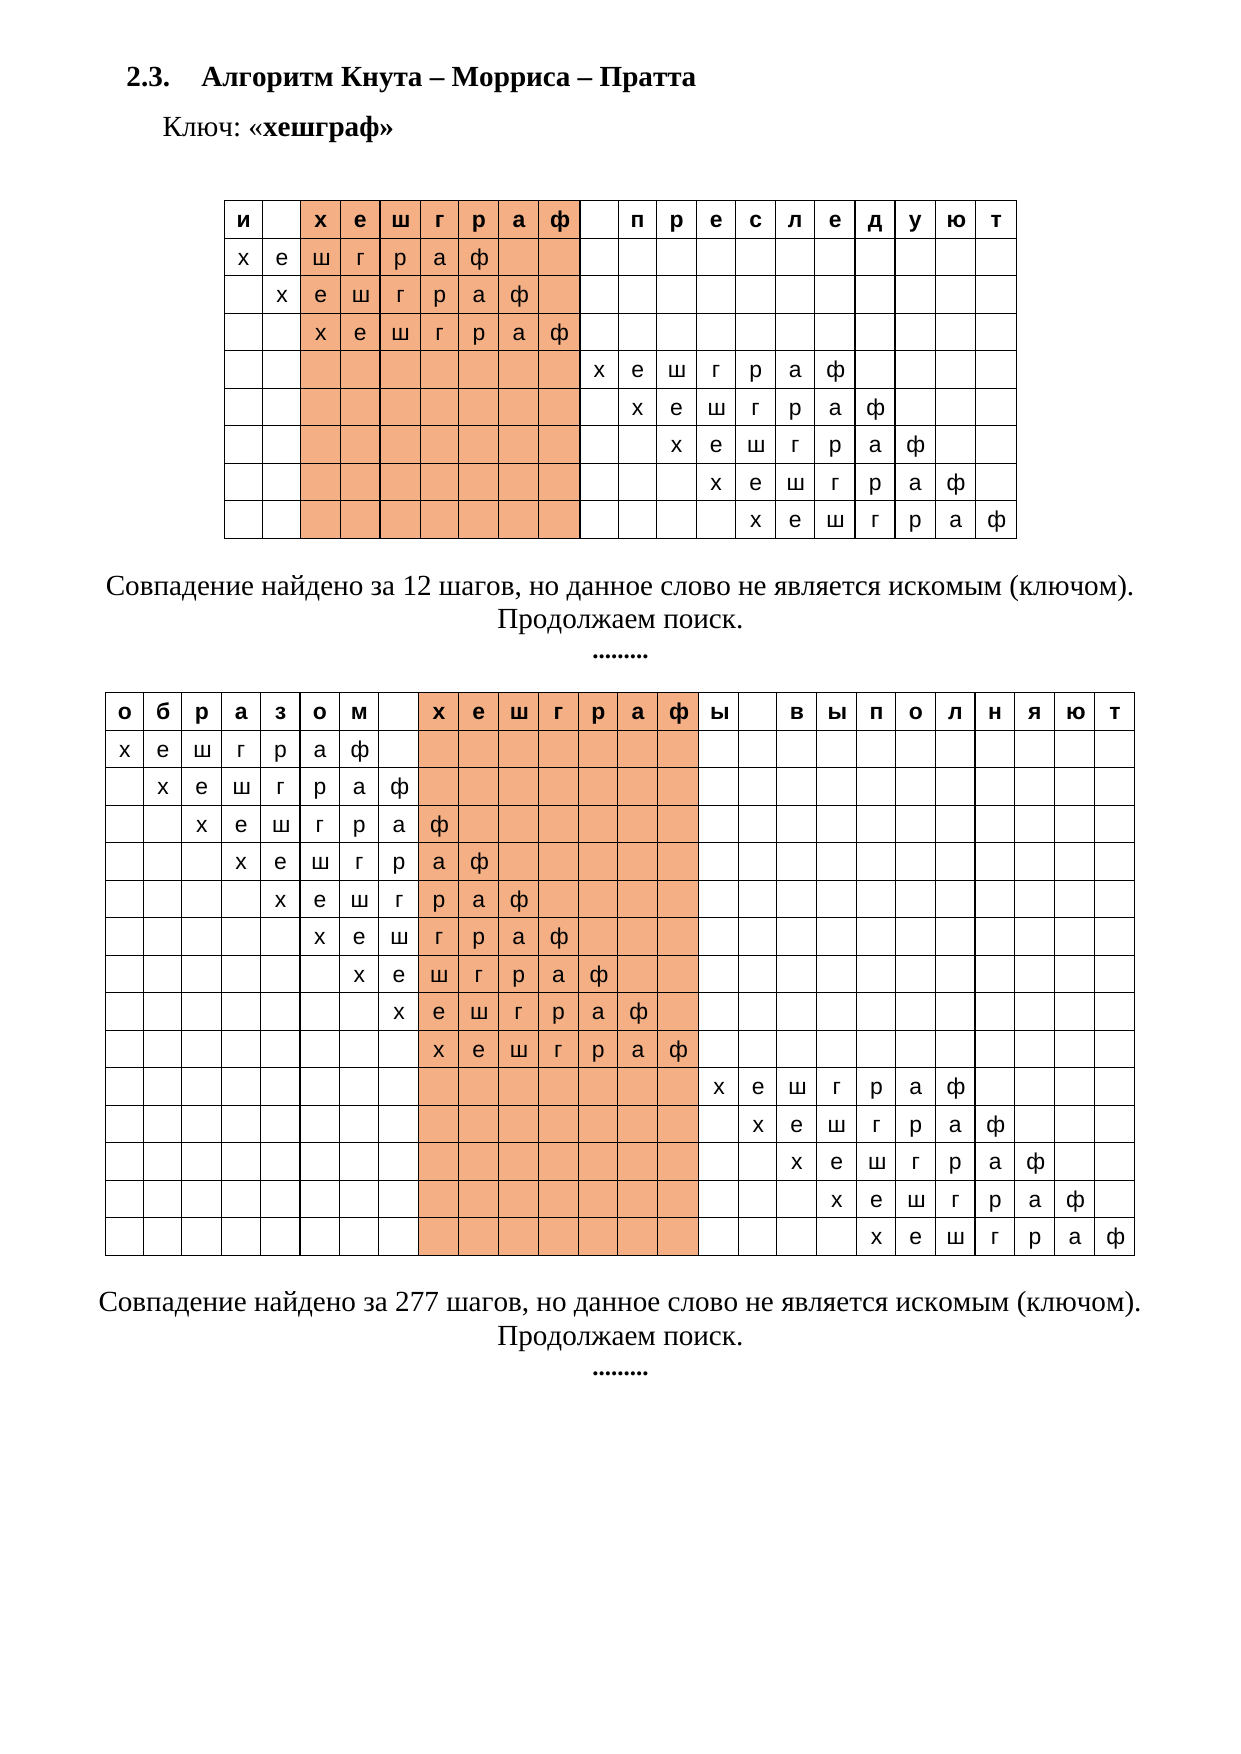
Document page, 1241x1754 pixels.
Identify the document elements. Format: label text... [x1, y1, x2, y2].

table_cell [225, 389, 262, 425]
text Совпадение найдено за 277 шагов, но данное слово не является искомым (ключом). Продолжаем поиск. [89, 1284, 1152, 1352]
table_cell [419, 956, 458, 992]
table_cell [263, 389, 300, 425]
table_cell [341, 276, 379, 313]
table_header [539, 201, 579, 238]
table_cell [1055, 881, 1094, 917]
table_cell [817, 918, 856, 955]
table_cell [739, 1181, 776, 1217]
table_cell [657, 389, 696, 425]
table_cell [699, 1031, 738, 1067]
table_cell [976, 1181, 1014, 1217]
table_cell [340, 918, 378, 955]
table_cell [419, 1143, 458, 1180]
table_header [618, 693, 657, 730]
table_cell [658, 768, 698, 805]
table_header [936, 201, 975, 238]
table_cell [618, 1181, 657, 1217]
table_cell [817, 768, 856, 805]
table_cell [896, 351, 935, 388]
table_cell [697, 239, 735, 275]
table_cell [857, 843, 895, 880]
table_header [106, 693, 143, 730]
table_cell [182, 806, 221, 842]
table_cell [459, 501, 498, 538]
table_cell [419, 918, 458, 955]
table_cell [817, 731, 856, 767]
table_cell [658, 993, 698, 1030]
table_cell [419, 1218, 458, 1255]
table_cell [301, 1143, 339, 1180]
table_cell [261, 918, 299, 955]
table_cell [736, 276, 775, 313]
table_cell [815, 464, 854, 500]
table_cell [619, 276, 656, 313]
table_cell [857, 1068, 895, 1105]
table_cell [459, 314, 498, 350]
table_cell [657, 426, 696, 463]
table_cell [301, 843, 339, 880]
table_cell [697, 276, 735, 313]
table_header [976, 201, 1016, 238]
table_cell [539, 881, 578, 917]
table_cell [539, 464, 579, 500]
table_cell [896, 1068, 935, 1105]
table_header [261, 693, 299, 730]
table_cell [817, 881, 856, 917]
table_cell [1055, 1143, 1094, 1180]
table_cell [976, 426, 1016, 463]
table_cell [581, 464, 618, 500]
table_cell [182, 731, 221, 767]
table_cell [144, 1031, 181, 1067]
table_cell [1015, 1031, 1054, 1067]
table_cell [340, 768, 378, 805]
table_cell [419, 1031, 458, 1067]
list Алгоритм Кнута – Морриса – Пратта [126, 59, 1152, 93]
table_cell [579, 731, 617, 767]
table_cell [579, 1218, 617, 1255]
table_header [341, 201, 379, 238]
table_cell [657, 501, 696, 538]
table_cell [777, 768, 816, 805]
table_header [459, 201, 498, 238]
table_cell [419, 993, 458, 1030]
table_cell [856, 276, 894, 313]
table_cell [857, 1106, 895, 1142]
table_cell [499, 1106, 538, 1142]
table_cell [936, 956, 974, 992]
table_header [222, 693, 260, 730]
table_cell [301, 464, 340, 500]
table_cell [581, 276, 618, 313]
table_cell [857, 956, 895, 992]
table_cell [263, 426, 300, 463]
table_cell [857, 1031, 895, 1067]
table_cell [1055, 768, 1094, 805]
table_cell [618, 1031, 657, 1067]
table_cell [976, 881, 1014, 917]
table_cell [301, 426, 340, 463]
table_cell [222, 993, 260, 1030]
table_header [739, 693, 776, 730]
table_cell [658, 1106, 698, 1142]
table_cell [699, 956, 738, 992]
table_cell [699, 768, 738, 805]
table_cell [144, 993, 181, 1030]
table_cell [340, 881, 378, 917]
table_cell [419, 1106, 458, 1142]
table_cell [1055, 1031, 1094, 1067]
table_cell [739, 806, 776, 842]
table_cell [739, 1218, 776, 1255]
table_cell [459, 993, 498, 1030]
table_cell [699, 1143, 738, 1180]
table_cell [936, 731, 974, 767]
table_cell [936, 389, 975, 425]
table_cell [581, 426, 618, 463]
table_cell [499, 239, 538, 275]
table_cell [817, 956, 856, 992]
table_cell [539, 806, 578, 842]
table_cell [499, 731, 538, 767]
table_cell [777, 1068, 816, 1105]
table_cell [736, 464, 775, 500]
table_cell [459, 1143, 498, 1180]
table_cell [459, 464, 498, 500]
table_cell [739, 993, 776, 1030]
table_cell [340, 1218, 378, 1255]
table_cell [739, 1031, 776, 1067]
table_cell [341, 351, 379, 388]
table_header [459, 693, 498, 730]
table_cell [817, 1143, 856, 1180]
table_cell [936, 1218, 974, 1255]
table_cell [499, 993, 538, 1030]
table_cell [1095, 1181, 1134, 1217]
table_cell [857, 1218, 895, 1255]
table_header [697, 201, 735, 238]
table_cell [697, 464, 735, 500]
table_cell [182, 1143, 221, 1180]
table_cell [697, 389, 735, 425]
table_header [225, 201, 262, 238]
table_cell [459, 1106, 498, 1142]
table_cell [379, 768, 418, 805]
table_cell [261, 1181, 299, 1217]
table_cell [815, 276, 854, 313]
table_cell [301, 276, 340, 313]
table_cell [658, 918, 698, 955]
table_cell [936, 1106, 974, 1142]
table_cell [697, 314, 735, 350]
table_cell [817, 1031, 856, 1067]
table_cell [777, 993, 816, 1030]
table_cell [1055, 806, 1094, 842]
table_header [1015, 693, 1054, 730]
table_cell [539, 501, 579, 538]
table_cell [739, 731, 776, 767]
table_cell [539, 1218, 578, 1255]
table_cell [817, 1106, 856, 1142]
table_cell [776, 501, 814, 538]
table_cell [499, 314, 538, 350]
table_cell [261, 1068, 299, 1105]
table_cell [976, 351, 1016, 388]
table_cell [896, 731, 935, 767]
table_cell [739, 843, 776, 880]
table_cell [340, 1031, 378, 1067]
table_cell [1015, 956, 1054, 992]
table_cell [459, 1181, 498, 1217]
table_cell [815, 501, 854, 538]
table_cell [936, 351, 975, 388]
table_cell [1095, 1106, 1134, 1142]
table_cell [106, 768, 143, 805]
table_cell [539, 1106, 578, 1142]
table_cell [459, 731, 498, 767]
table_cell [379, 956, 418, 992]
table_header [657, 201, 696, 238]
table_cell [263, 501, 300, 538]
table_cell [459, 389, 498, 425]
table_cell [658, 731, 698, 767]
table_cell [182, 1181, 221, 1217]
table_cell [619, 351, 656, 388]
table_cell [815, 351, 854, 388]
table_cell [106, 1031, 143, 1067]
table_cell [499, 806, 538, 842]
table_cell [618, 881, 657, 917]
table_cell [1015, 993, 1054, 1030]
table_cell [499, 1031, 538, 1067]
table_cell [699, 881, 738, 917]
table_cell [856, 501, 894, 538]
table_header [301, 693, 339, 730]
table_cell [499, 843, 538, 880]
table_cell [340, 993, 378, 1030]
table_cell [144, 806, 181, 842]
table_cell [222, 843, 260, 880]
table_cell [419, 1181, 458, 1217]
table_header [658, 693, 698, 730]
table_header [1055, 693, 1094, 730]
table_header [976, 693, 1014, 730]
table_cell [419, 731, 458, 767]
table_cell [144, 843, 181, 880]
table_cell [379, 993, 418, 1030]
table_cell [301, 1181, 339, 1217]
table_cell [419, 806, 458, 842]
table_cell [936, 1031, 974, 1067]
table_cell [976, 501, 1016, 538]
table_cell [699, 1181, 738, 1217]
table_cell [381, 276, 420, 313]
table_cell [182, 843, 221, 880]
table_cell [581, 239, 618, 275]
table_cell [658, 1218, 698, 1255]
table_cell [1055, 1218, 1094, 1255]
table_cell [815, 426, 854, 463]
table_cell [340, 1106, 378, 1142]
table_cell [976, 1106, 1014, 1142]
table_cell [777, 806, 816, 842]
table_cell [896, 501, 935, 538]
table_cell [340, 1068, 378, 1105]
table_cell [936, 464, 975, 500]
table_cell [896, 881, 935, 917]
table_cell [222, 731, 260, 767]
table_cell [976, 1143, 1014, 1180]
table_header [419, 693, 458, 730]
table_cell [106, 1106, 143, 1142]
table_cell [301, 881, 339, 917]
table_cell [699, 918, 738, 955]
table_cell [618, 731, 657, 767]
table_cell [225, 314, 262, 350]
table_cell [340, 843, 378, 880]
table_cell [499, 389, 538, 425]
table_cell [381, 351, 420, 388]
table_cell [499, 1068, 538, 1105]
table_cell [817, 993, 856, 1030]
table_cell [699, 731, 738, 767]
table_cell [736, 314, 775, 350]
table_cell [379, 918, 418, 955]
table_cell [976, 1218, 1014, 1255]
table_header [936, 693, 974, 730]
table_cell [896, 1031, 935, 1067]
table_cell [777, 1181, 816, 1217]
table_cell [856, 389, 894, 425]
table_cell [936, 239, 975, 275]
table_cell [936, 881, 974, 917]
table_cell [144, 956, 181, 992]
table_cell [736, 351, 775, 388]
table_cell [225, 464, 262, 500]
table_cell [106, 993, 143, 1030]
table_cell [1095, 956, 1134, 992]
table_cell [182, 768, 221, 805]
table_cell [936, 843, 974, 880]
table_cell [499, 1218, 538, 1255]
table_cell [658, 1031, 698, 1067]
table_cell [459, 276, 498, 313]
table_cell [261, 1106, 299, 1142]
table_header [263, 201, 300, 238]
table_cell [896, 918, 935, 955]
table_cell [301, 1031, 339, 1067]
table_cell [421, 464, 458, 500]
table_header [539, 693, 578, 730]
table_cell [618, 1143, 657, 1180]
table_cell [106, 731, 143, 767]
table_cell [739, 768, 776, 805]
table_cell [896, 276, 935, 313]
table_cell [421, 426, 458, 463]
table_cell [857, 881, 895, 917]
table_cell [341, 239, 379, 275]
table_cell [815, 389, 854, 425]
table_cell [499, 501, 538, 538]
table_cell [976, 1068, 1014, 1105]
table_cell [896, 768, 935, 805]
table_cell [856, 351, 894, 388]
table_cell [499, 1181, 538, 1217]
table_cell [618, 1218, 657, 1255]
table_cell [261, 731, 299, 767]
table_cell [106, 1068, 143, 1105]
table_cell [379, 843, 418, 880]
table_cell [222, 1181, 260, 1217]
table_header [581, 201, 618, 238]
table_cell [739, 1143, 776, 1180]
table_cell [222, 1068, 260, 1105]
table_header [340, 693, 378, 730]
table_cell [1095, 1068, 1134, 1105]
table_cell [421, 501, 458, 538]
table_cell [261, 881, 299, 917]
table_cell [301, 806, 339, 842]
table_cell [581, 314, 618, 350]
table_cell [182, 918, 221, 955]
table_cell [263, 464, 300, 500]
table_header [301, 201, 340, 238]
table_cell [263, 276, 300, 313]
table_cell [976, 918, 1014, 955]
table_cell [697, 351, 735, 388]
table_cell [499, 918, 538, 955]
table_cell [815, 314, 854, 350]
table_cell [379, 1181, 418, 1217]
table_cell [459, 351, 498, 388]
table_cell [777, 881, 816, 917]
text ......... [89, 635, 1152, 663]
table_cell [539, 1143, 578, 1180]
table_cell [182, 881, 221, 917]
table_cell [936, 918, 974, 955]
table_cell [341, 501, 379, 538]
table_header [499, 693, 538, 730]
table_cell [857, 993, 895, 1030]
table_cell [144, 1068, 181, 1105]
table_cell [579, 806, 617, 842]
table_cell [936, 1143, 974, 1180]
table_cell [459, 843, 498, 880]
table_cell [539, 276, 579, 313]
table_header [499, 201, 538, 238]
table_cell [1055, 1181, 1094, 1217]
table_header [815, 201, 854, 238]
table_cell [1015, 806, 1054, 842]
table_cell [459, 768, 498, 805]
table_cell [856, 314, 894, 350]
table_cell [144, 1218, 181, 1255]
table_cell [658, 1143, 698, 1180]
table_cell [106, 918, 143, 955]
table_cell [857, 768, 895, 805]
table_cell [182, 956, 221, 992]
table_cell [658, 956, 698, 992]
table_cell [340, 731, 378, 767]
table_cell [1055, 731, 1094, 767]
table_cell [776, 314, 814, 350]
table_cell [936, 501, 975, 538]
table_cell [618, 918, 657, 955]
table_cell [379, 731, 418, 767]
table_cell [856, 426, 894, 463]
text Совпадение найдено за 12 шагов, но данное слово не является искомым (ключом). Продолжаем поиск. [89, 568, 1152, 635]
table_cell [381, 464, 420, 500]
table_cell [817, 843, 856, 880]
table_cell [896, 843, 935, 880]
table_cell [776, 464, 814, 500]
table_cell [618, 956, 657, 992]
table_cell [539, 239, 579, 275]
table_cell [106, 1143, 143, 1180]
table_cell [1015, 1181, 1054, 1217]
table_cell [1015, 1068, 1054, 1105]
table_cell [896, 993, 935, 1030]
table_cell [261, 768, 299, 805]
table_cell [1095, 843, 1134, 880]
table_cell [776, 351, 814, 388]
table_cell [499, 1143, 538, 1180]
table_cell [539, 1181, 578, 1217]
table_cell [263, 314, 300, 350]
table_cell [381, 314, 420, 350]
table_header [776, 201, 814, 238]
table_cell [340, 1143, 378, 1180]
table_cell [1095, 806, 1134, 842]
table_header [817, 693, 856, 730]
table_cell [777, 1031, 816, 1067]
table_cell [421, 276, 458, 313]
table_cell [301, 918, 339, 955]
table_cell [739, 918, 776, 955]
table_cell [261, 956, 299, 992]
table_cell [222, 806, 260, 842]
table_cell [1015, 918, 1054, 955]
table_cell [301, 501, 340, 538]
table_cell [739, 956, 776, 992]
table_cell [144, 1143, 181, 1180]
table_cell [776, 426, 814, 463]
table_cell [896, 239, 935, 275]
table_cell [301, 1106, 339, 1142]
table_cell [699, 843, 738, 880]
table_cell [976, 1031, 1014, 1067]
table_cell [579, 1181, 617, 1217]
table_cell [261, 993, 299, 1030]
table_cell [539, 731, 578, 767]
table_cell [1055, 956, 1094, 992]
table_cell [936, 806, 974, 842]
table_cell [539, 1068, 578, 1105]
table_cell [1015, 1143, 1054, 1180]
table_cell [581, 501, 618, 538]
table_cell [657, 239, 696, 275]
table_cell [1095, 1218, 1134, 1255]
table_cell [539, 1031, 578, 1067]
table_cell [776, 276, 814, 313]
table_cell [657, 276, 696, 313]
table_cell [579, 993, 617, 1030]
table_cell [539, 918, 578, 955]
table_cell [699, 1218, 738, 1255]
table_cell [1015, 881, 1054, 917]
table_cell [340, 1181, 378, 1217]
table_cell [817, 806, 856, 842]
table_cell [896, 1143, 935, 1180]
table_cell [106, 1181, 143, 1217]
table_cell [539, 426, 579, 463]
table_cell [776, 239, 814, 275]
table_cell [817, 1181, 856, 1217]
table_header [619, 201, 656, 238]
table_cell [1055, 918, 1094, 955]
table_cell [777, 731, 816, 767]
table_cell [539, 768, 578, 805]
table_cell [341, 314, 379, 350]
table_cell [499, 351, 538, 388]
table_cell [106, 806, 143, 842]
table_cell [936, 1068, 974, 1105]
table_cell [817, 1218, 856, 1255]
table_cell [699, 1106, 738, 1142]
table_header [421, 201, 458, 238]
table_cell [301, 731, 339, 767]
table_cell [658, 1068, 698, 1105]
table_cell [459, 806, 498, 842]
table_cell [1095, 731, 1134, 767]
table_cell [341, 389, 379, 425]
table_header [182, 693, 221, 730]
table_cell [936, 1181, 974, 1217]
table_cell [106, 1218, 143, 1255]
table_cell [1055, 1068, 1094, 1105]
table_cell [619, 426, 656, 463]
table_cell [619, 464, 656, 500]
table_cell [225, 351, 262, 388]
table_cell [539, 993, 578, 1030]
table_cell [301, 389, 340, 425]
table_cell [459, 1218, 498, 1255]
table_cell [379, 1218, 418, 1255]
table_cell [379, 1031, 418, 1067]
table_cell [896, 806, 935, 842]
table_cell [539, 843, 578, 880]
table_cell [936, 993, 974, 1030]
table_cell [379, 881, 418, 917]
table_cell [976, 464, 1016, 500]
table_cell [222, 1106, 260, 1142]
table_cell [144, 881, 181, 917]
text ......... [89, 1352, 1152, 1380]
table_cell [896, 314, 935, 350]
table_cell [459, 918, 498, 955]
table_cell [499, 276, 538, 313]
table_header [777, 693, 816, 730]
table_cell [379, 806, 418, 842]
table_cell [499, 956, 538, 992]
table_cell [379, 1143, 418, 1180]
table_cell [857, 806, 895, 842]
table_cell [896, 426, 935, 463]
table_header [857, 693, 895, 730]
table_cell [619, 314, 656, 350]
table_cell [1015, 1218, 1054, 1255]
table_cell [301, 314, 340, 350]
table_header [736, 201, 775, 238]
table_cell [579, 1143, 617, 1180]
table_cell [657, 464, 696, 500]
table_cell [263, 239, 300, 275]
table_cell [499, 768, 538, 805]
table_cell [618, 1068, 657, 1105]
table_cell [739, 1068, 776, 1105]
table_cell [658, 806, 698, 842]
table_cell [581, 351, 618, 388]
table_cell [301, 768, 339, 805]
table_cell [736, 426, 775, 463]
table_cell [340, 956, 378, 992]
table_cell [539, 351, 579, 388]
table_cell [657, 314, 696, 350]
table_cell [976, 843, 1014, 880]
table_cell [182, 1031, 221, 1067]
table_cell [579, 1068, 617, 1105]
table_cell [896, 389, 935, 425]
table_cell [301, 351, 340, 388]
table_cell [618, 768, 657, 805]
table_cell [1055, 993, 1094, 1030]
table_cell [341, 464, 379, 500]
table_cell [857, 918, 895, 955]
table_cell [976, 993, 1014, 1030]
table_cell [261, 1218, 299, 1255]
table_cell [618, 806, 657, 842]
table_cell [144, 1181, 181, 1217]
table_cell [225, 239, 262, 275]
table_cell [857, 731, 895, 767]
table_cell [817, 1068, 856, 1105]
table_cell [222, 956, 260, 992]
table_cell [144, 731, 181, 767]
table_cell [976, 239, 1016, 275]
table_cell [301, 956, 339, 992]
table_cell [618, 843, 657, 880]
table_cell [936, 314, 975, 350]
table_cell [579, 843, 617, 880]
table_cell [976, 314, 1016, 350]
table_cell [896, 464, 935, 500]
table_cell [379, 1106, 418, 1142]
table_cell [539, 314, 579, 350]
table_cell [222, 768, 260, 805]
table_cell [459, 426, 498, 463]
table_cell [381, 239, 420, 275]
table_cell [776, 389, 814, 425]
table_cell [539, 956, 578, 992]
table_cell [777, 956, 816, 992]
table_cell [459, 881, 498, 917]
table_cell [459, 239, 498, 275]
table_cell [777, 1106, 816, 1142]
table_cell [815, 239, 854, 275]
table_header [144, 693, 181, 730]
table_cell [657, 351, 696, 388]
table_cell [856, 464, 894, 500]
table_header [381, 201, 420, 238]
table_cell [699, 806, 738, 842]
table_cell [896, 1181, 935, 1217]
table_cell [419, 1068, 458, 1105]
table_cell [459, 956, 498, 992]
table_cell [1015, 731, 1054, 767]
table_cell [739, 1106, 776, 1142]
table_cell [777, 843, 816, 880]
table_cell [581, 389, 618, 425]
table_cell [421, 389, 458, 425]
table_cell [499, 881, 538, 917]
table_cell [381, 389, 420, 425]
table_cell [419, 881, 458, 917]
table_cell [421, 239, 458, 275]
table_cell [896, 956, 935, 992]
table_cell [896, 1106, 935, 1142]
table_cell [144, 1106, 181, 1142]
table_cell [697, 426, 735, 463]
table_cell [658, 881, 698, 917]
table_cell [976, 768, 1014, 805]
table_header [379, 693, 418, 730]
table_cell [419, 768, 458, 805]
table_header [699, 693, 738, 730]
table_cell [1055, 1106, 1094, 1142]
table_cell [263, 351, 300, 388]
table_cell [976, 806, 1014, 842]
text Ключ: «хешграф» [89, 109, 1152, 143]
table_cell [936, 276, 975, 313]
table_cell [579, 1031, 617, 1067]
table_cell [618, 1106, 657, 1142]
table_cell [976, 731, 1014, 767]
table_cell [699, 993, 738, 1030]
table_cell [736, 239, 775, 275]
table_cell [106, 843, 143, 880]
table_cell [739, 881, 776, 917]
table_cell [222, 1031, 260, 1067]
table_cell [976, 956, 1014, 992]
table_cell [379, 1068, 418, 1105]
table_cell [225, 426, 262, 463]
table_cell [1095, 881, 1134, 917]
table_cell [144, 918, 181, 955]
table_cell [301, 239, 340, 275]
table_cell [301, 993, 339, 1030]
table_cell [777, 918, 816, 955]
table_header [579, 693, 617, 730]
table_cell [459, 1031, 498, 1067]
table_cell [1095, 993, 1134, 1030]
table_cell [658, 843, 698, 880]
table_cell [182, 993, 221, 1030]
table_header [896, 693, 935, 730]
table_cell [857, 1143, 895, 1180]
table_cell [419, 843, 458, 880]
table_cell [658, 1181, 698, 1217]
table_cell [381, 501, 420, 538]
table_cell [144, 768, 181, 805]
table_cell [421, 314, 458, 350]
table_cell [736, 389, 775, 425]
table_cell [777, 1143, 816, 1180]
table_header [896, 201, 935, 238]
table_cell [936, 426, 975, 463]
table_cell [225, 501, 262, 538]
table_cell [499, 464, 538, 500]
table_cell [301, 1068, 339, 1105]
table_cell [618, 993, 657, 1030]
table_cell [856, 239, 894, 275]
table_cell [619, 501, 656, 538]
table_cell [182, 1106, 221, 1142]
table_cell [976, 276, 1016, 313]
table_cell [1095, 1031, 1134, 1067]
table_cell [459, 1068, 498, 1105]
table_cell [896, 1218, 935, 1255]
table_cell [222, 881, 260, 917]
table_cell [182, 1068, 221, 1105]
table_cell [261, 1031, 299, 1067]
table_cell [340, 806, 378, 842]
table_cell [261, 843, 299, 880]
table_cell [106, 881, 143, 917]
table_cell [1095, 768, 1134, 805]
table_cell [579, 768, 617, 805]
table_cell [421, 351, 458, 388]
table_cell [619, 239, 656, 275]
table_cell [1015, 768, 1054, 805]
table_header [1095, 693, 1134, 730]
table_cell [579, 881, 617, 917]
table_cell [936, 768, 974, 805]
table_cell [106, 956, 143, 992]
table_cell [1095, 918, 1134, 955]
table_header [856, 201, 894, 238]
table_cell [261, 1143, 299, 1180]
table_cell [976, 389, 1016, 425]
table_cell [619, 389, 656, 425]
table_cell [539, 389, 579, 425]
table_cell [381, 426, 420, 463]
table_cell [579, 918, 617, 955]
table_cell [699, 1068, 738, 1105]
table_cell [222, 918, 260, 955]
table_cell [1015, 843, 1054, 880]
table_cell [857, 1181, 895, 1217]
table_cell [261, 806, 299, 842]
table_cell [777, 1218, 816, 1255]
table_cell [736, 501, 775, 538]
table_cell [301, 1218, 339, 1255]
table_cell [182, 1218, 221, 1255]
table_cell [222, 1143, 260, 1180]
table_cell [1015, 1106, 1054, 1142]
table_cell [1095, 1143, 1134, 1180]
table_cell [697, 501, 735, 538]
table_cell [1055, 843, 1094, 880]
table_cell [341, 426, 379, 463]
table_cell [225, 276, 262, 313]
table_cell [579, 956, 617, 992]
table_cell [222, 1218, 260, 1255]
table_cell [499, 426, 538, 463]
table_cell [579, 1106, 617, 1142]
